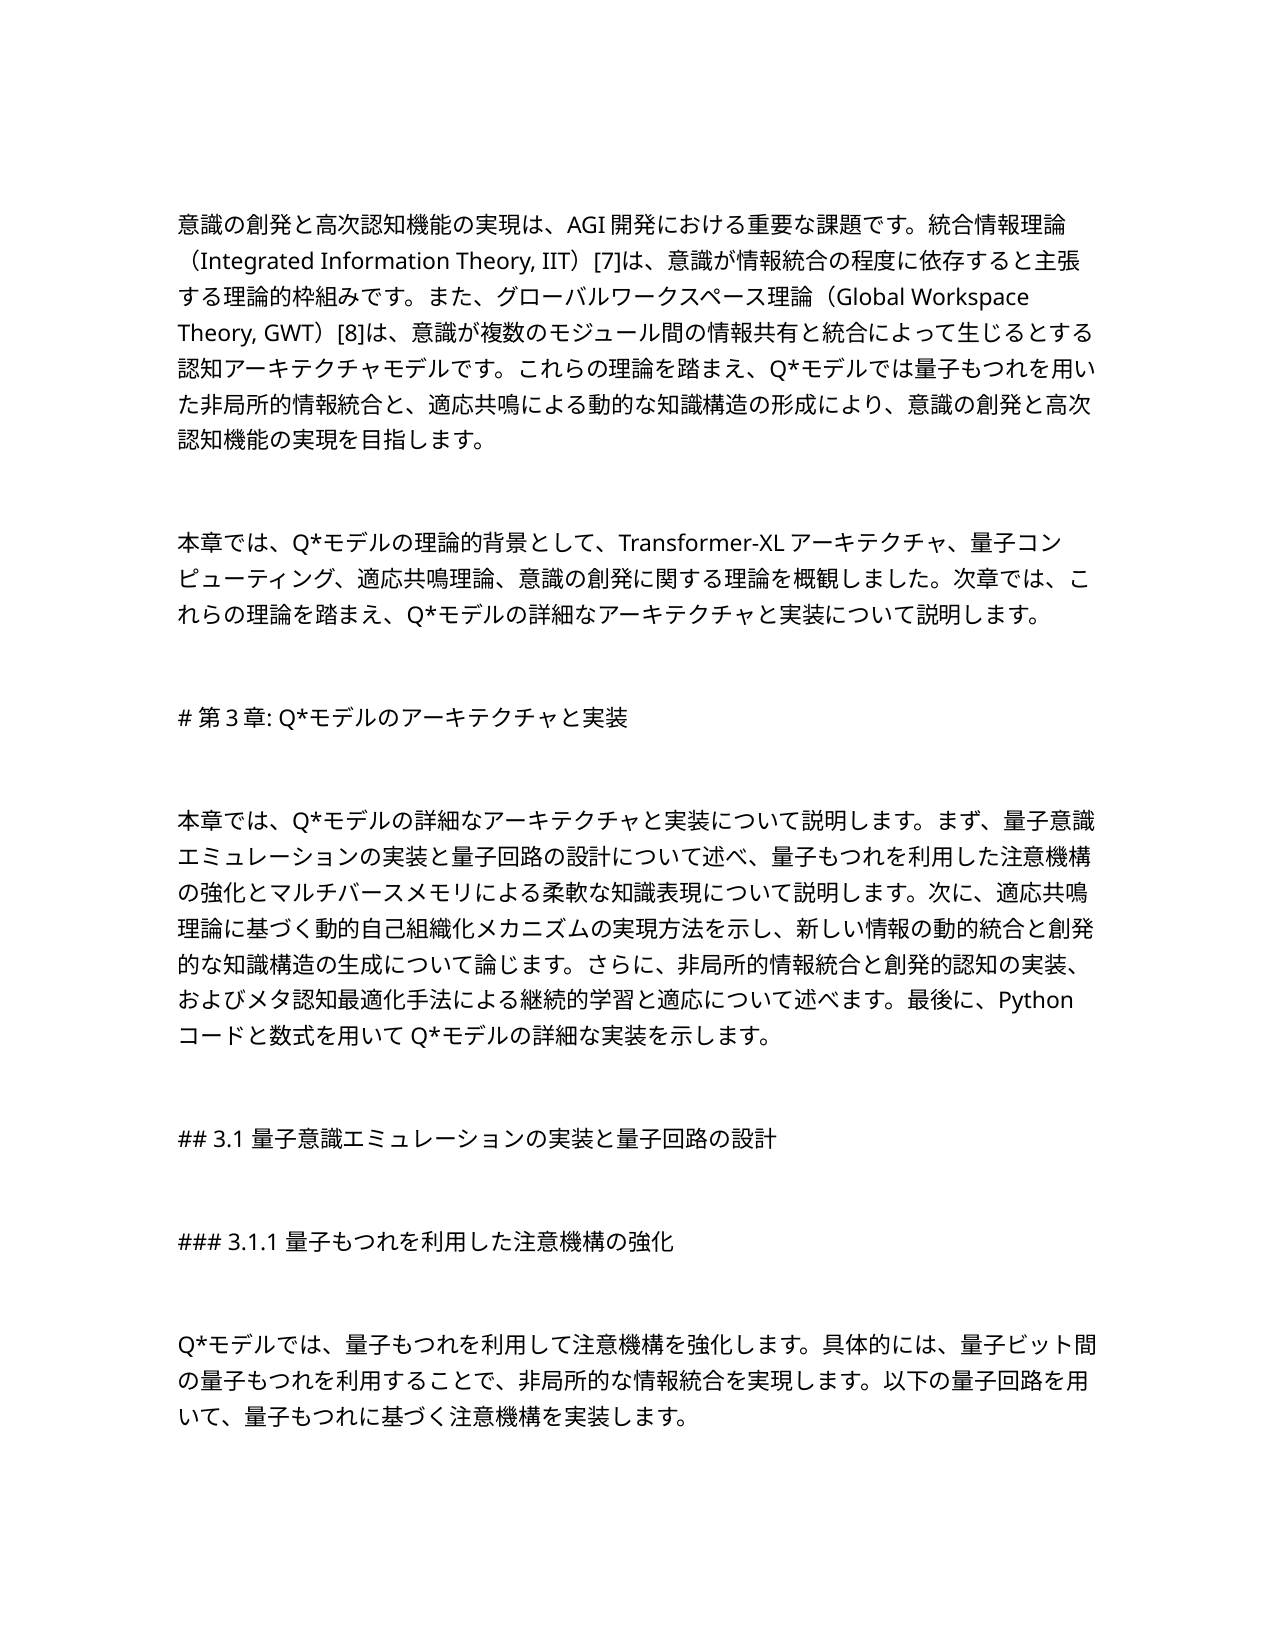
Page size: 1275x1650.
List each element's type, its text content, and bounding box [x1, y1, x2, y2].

text ## 3.1 量子意識エミュレーションの実装と量子回路の設計 [177, 1121, 1098, 1154]
text 本章では、Q*モデルの理論的背景として、Transformer-XLアーキテクチャ、量子コンピューティング、適応共鳴理論、意識の創発に関する理論を概観しました。次章では、これらの理論を踏まえ、Q*モデルの詳細なアーキテクチャと実装について説明します。 [177, 525, 1098, 630]
text 意識の創発と高次認知機能の実現は、AGI開発における重要な課題です。統合情報理論（Integrated Information Theory, IIT）[7]は、意識が情報統合の程度に依存すると主張する理論的枠組みです。また、グローバルワークスペース理論（Global Workspace Theory, GWT）[8]は、意識が複数のモジュール間の情報共有と統合によって生じるとする認知アーキテクチャモデルです。これらの理論を踏まえ、Q*モデルでは量子もつれを用いた非局所的情報統合と、適応共鳴による動的な知識構造の形成により、意識の創発と高次認知機能の実現を目指します。 [177, 207, 1098, 456]
text ### 3.1.1 量子もつれを利用した注意機構の強化 [177, 1224, 1098, 1258]
text # 第3章: Q*モデルのアーキテクチャと実装 [177, 700, 1098, 733]
text Q*モデルでは、量子もつれを利用して注意機構を強化します。具体的には、量子ビット間の量子もつれを利用することで、非局所的な情報統合を実現します。以下の量子回路を用いて、量子もつれに基づく注意機構を実装します。 [177, 1327, 1098, 1432]
text 本章では、Q*モデルの詳細なアーキテクチャと実装について説明します。まず、量子意識エミュレーションの実装と量子回路の設計について述べ、量子もつれを利用した注意機構の強化とマルチバースメモリによる柔軟な知識表現について説明します。次に、適応共鳴理論に基づく動的自己組織化メカニズムの実現方法を示し、新しい情報の動的統合と創発的な知識構造の生成について論じます。さらに、非局所的情報統合と創発的認知の実装、およびメタ認知最適化手法による継続的学習と適応について述べます。最後に、Pythonコードと数式を用いてQ*モデルの詳細な実装を示します。 [177, 803, 1098, 1052]
